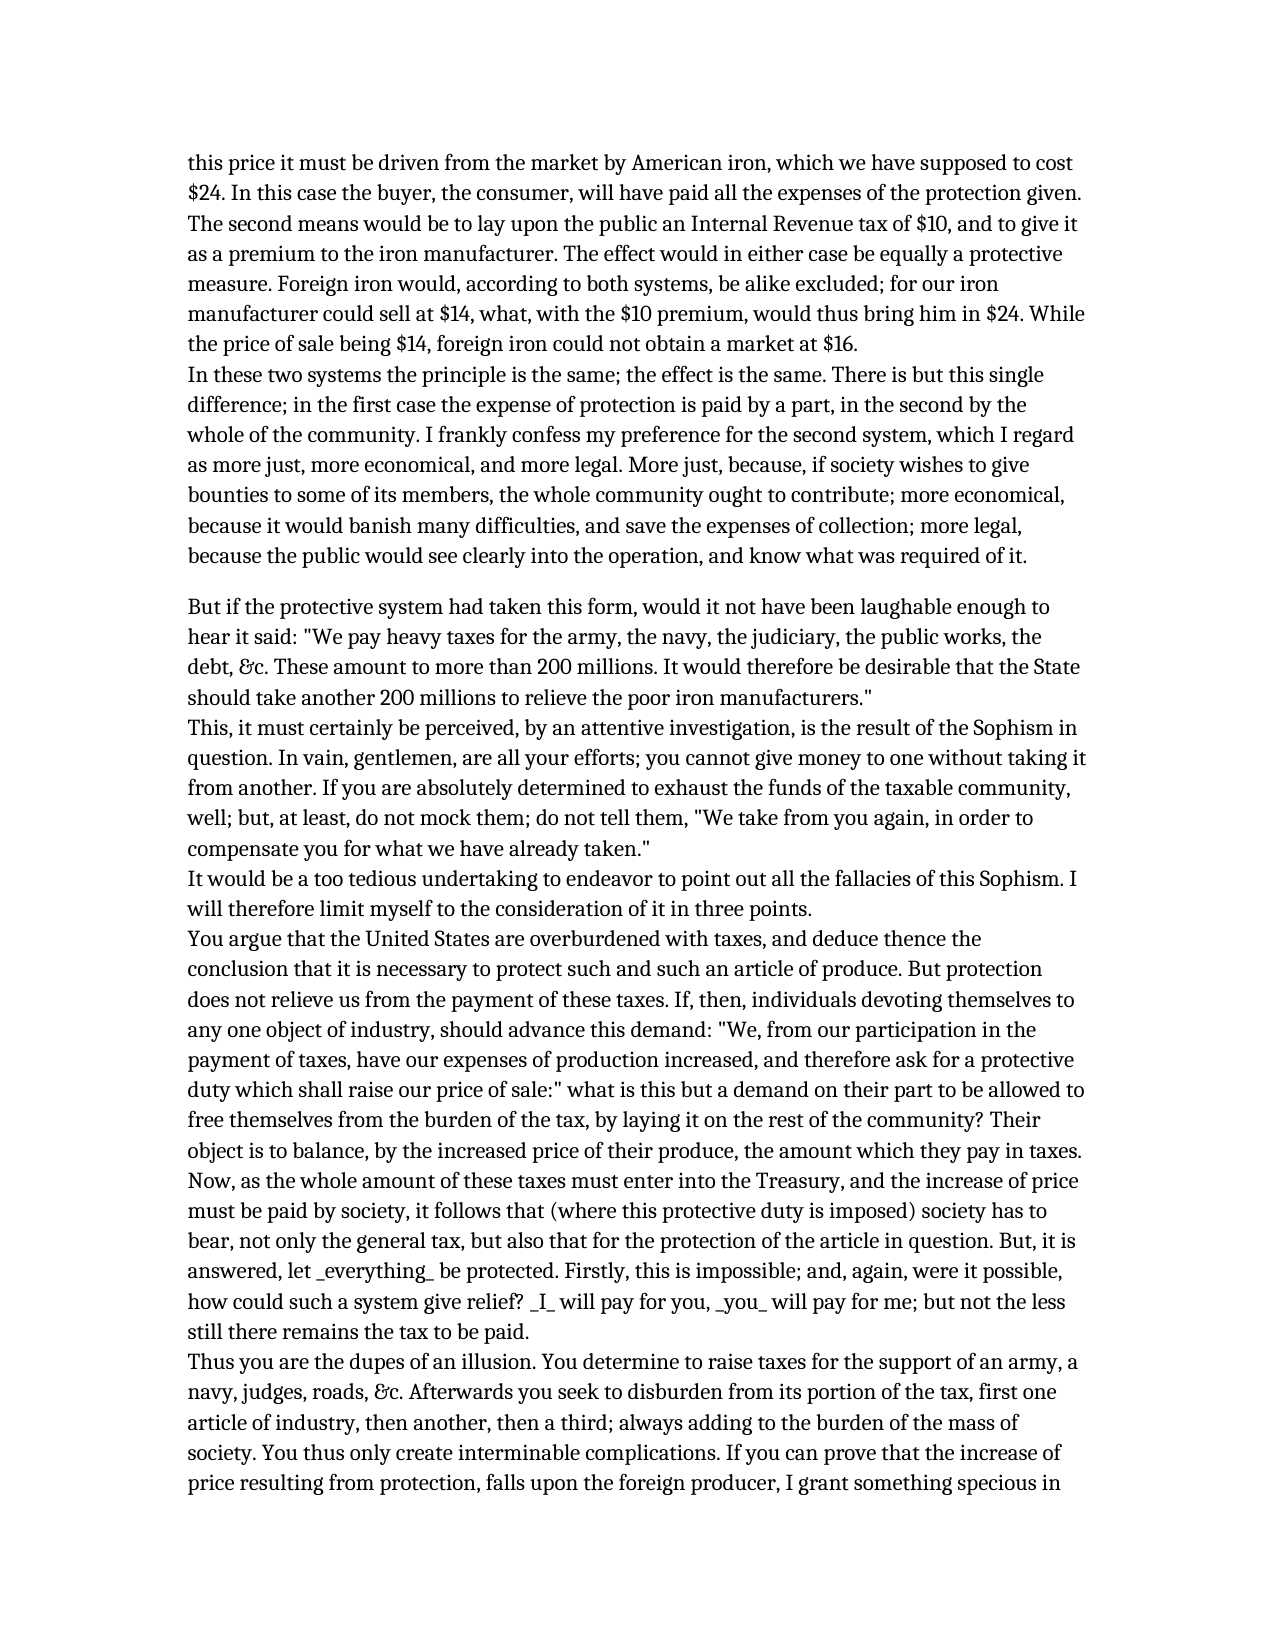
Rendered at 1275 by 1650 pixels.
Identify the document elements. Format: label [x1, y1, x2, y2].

text [187, 150, 1087, 569]
text [187, 594, 1087, 1496]
